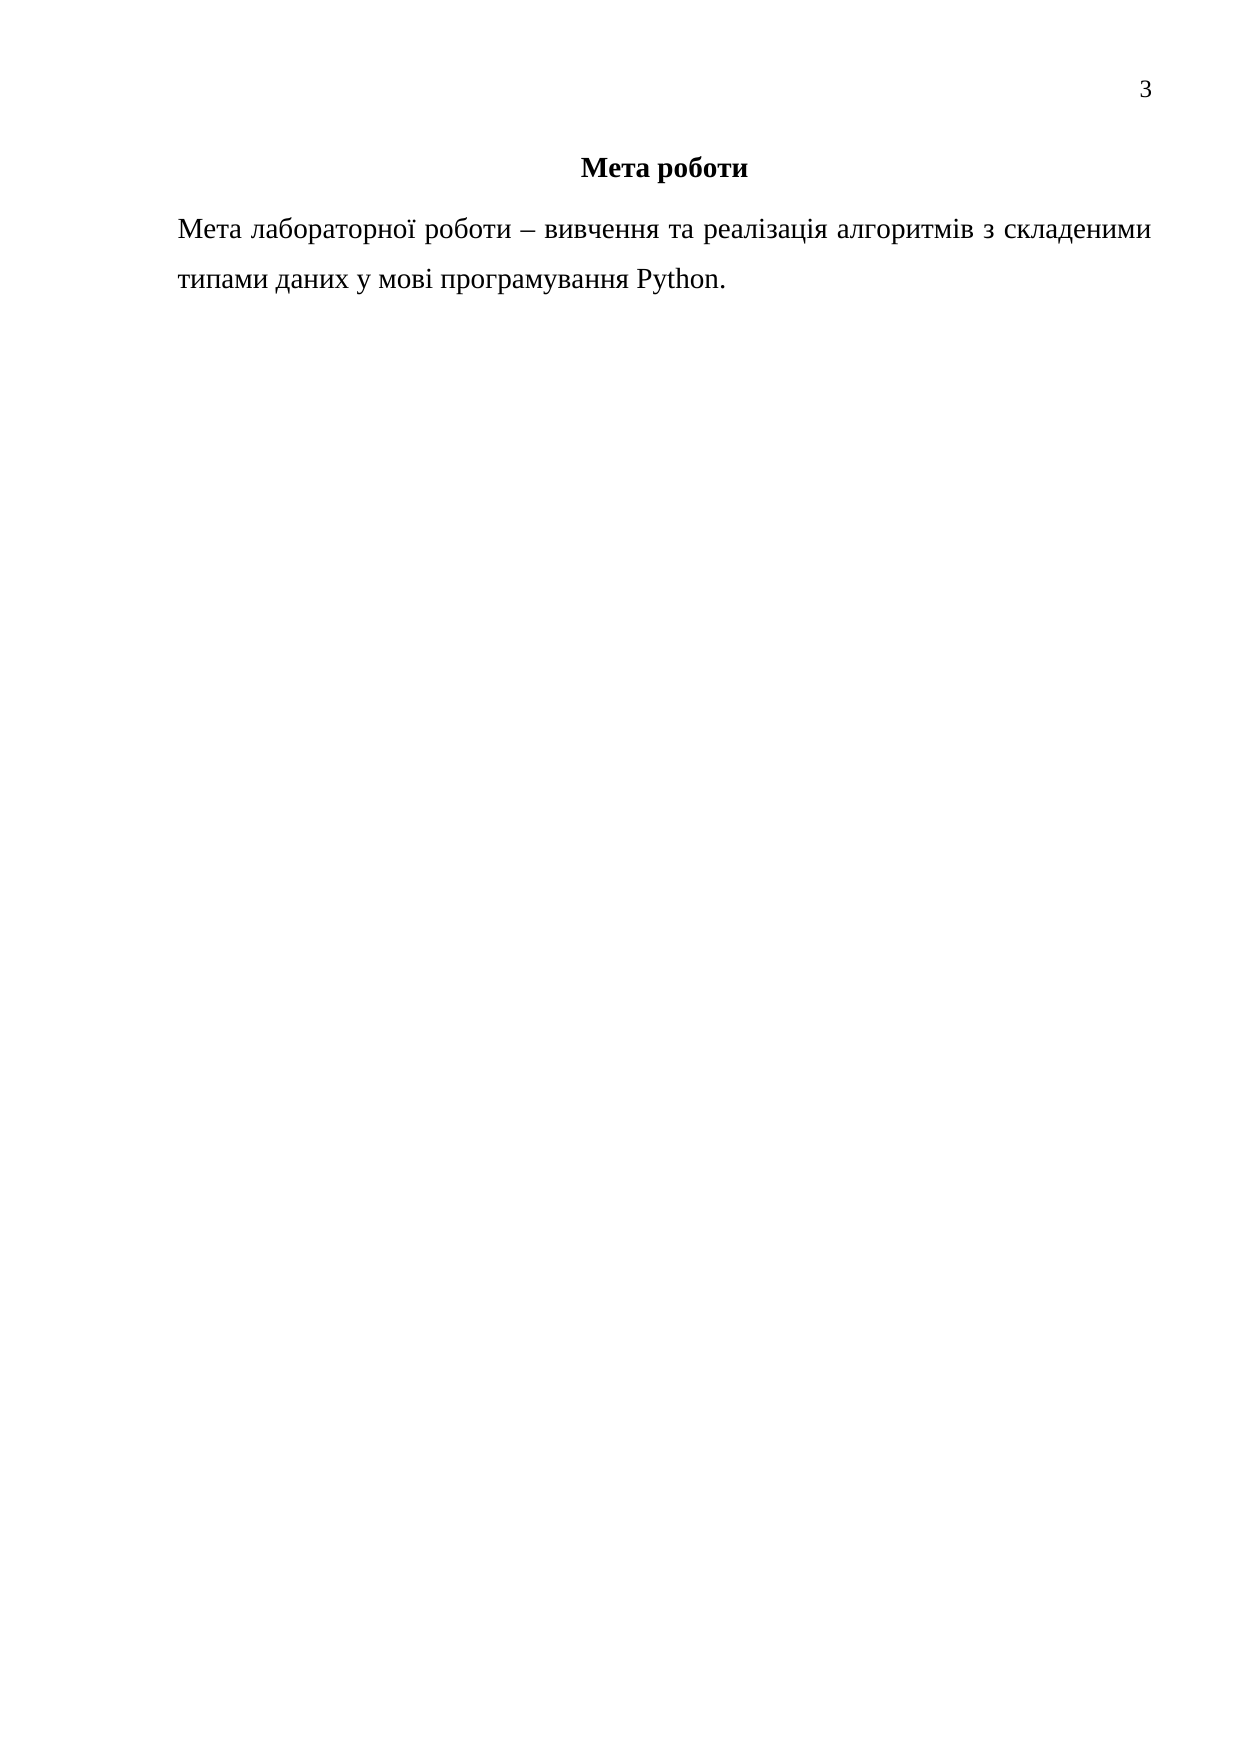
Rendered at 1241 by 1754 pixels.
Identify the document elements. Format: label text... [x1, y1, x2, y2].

subtitle Мета роботи [177, 150, 1152, 183]
text Мета лабораторної роботи – вивчення та реалізація алгоритмів з складеними типами даних у мові програмування Python. [177, 211, 1152, 295]
